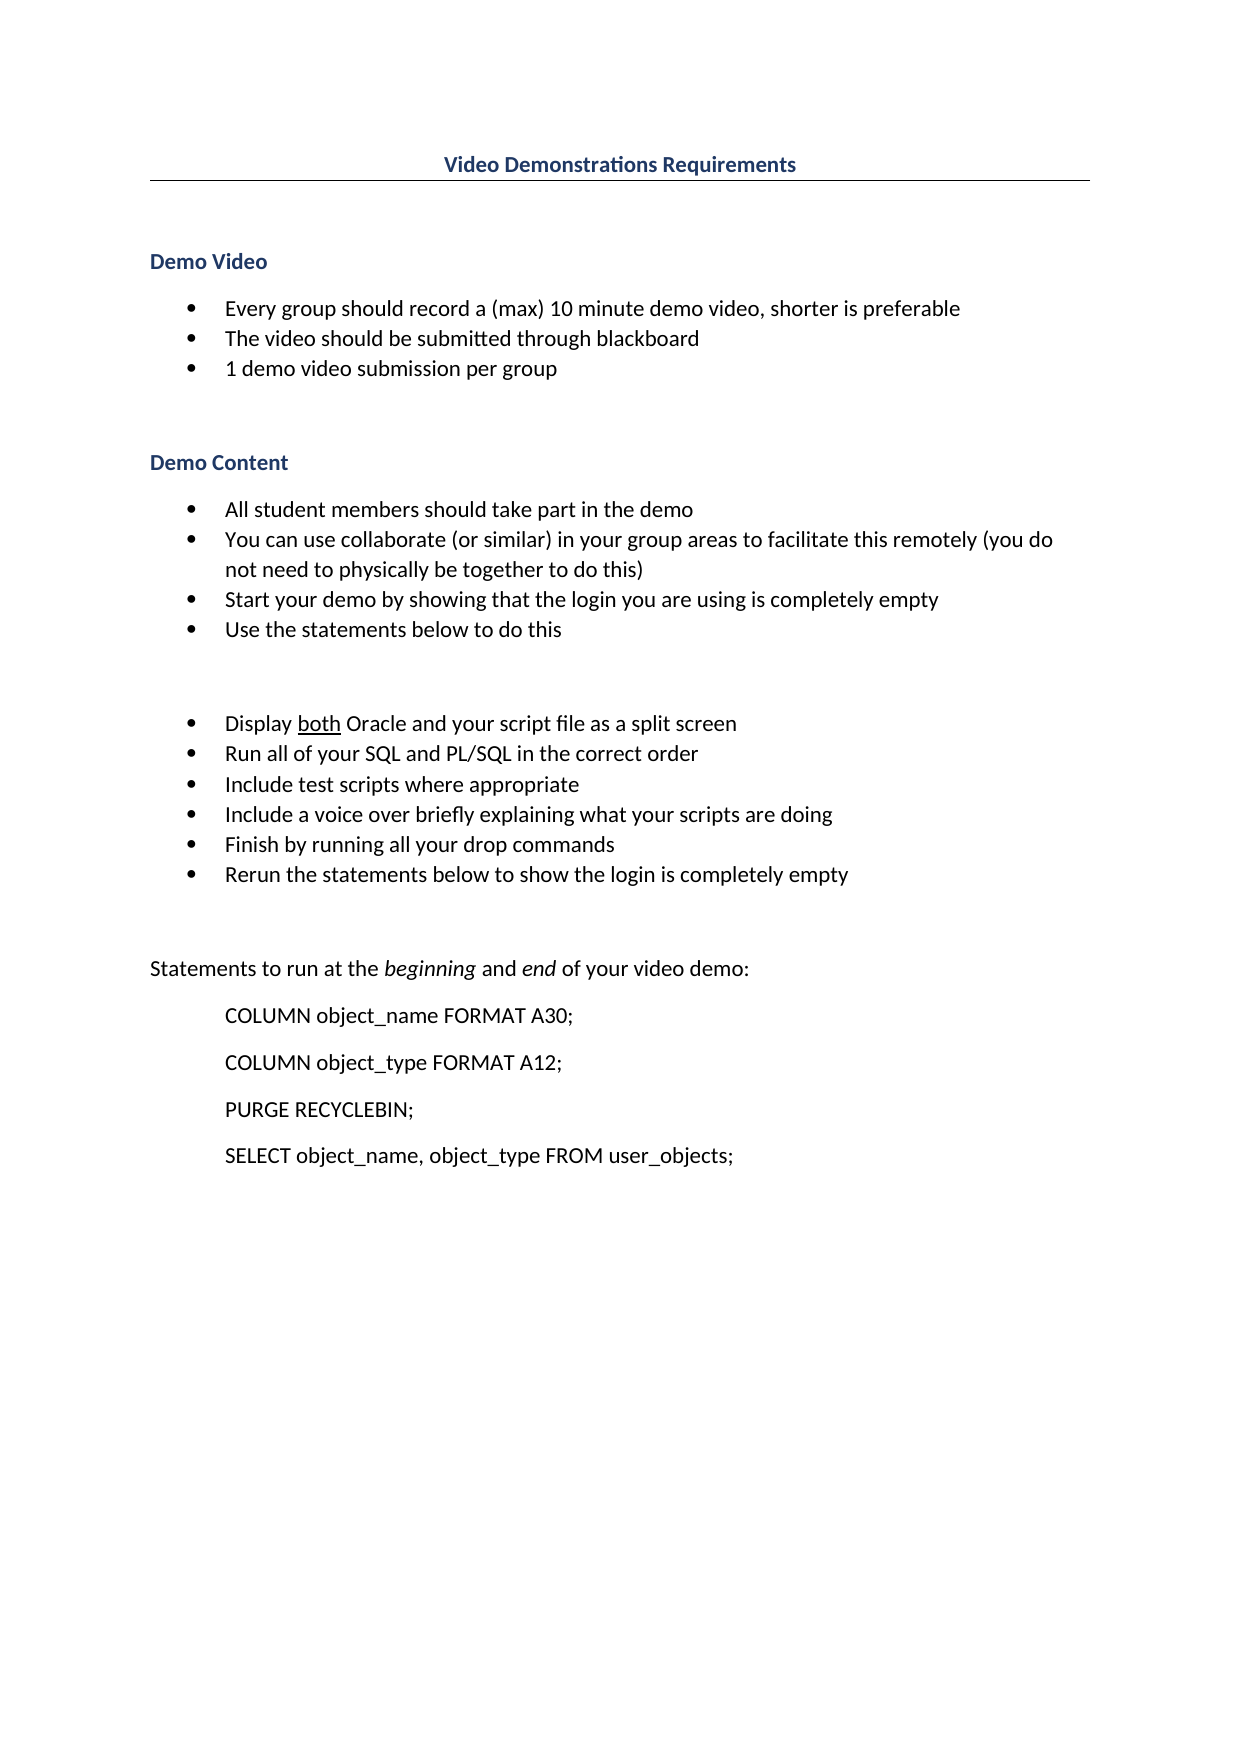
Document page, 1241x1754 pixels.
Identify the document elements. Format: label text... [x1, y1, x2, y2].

list 1 demo video submission per group [187, 354, 1090, 382]
list Display both Oracle and your script file as a split screen [187, 709, 1090, 737]
list All student members should take part in the demo [187, 495, 1090, 523]
list Finish by running all your drop commands [187, 830, 1090, 858]
text SELECT object_name, object_type FROM user_objects; [225, 1142, 1090, 1170]
list You can use collaborate (or similar) in your group areas to facilitate this remotely (you do not need to physically be together to do this) [187, 525, 1090, 583]
list Start your demo by showing that the login you are using is completely empty [187, 585, 1090, 613]
list Rerun the statements below to show the login is completely empty [187, 860, 1090, 888]
list Every group should record a (max) 10 minute demo video, shorter is preferable [187, 294, 1090, 322]
list Include a voice over briefly explaining what your scripts are doing [187, 800, 1090, 828]
text COLUMN object_type FORMAT A12; [225, 1048, 1090, 1076]
text Video Demonstrations Requirements [150, 150, 1090, 180]
text COLUMN object_name FORMAT A30; [225, 1001, 1090, 1029]
list Use the statements below to do this [187, 616, 1090, 644]
text PURGE RECYCLEBIN; [225, 1095, 1090, 1123]
list Include test scripts where appropriate [187, 770, 1090, 798]
list The video should be submitted through blackboard [187, 324, 1090, 352]
text Statements to run at the beginning and end of your video demo: [150, 954, 1090, 982]
text Demo Video [150, 247, 1090, 275]
list Run all of your SQL and PL/SQL in the correct order [187, 739, 1090, 768]
text Demo Content [150, 448, 1090, 476]
